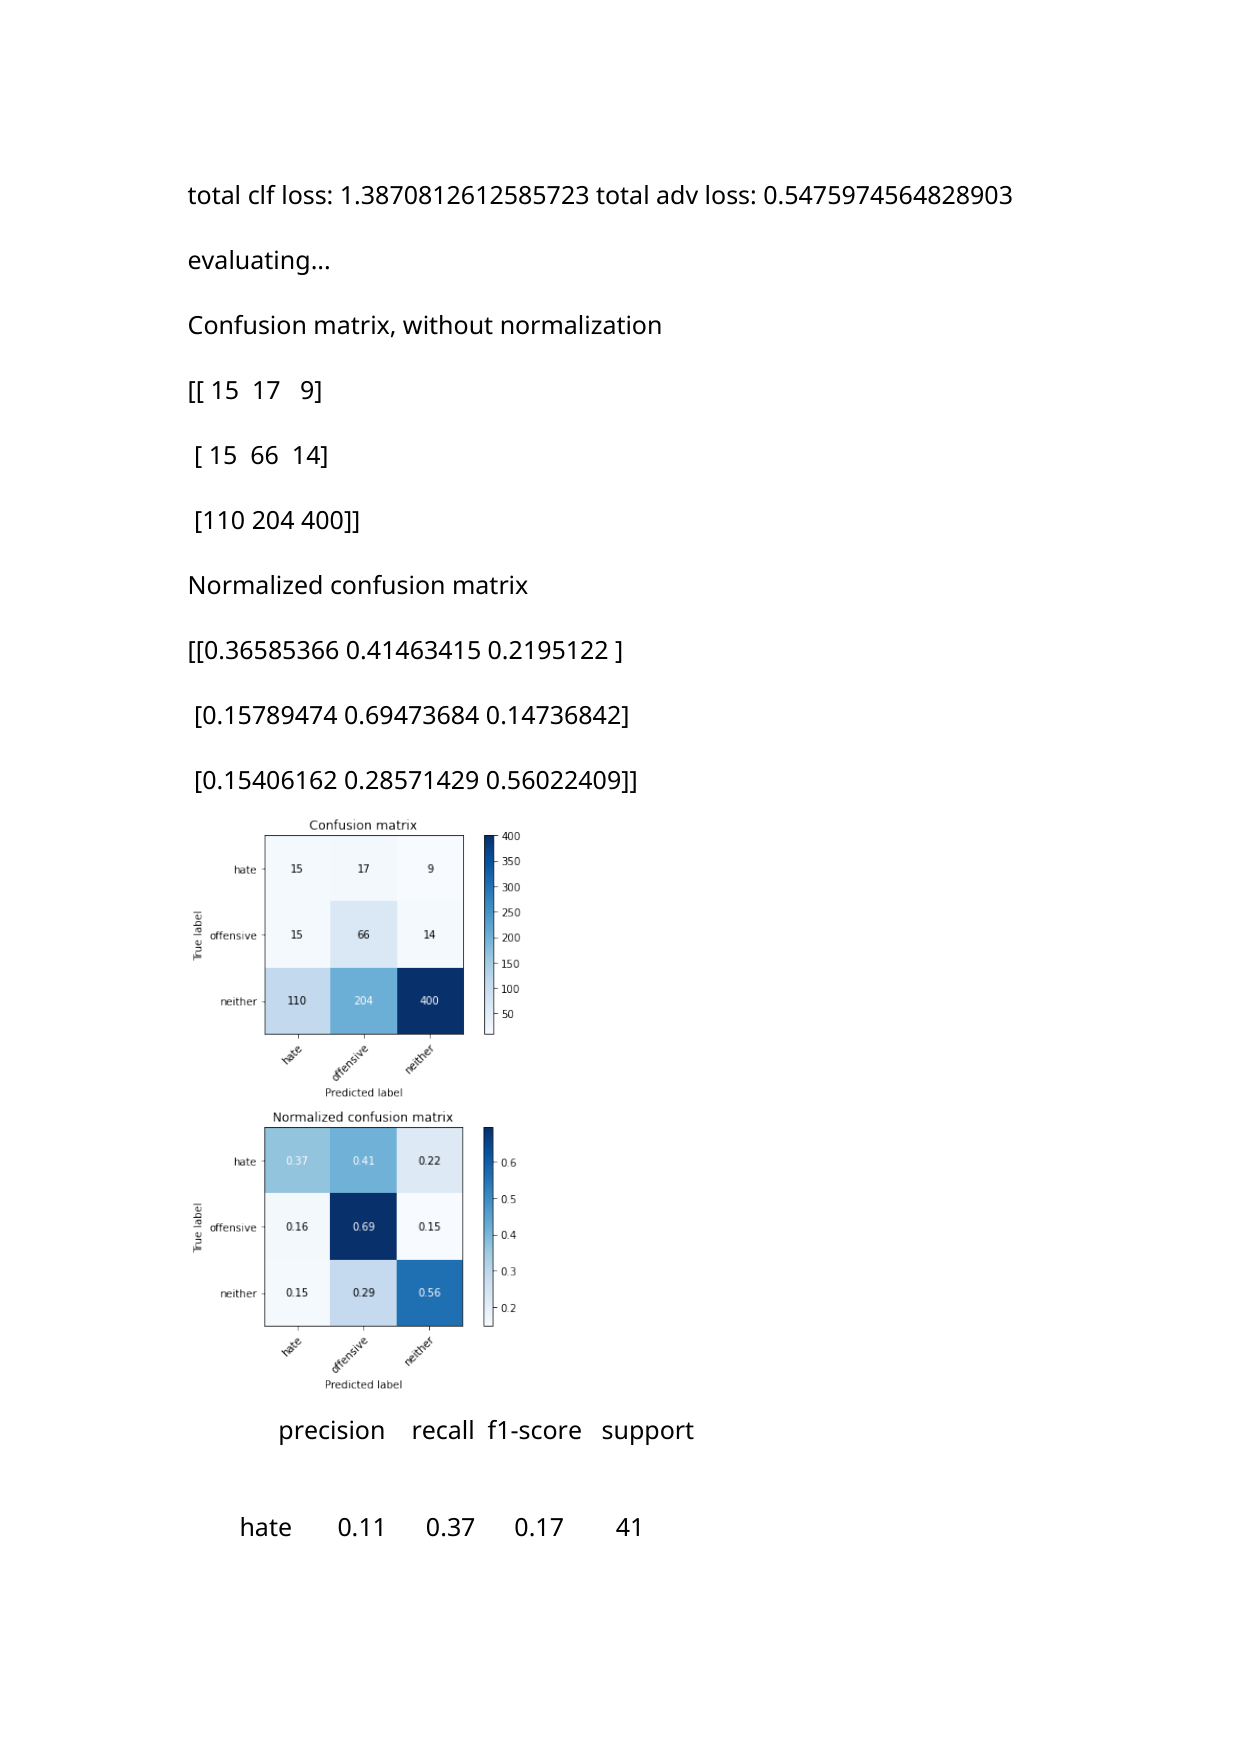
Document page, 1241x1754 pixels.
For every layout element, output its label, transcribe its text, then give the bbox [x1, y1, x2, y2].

text [0.15406162 0.28571429 0.56022409]] [187, 747, 1053, 812]
text evaluating... [187, 227, 1053, 292]
text [[ 15 17 9] [187, 357, 1053, 422]
picture [187, 812, 528, 1397]
text hate 0.11 0.37 0.17 41 [187, 1494, 1053, 1559]
text [ 15 66 14] [187, 422, 1053, 487]
text precision recall f1-score support [187, 1397, 1053, 1462]
text total clf loss: 1.3870812612585723 total adv loss: 0.5475974564828903 [187, 162, 1053, 227]
text Confusion matrix, without normalization [187, 292, 1053, 357]
text [[0.36585366 0.41463415 0.2195122 ] [187, 617, 1053, 682]
text [110 204 400]] [187, 487, 1053, 552]
text [0.15789474 0.69473684 0.14736842] [187, 682, 1053, 747]
text Normalized confusion matrix [187, 552, 1053, 617]
